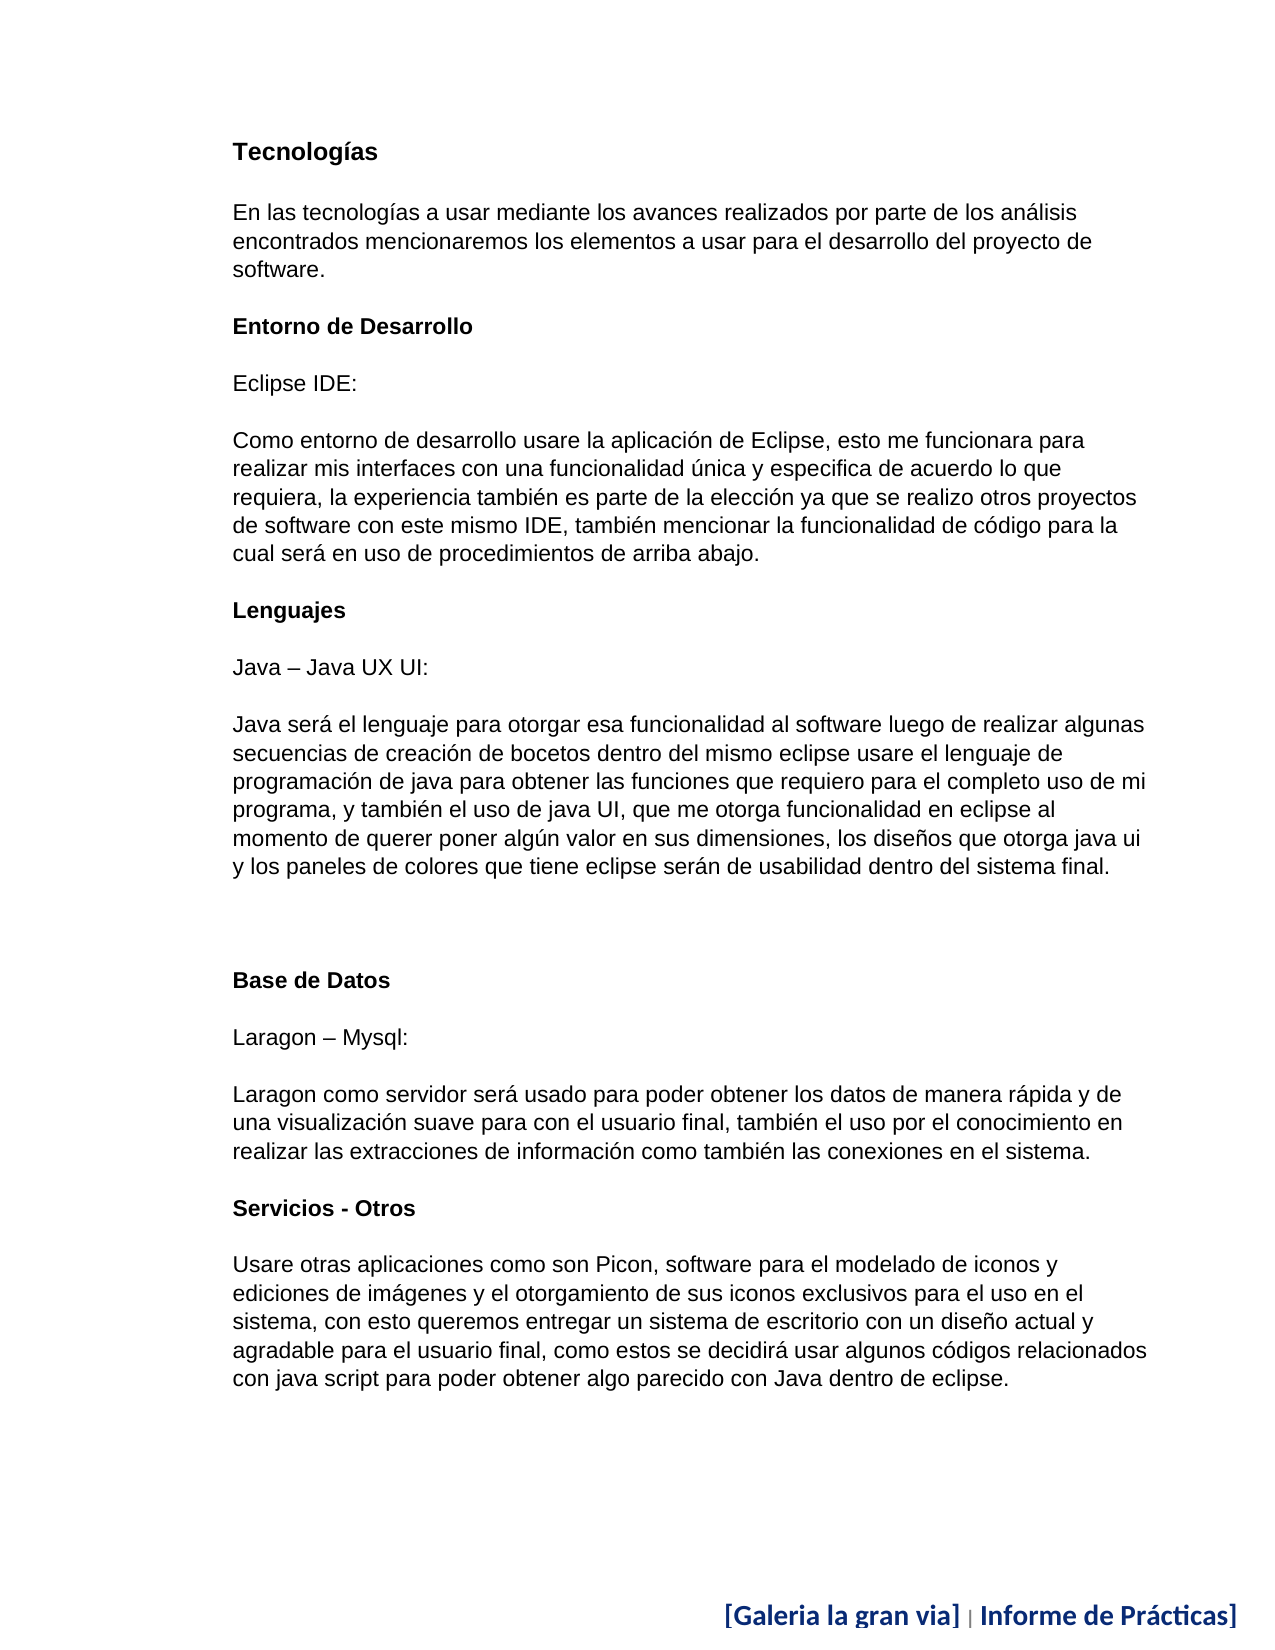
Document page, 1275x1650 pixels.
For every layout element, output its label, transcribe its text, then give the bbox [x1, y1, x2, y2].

text Java será el lenguaje para otorgar esa funcionalidad al software luego de realizar algunas secuencias de creación de bocetos dentro del mismo eclipse usare el lenguaje de programación de java para obtener las funciones que requiero para el completo uso de mi programa, y también el uso de java UI, que me otorga funcionalidad en eclipse al momento de querer poner algún valor en sus dimensiones, los diseños que otorga java ui y los paneles de colores que tiene eclipse serán de usabilidad dentro del sistema final. [232, 711, 1155, 879]
text Base de Datos [232, 967, 1155, 993]
text Como entorno de desarrollo usare la aplicación de Eclipse, esto me funcionara para realizar mis interfaces con una funcionalidad única y especifica de acuerdo lo que requiera, la experiencia también es parte de la elección ya que se realizo otros proyectos de software con este mismo IDE, también mencionar la funcionalidad de código para la cual será en uso de procedimientos de arriba abajo. [232, 427, 1155, 567]
text Laragon como servidor será usado para poder obtener los datos de manera rápida y de una visualización suave para con el usuario final, también el uso por el conocimiento en realizar las extracciones de información como también las conexiones en el sistema. [232, 1081, 1155, 1164]
text Servicios - Otros [232, 1194, 1155, 1221]
text Java – Java UX UI: [232, 654, 1155, 681]
text Tecnologías [232, 137, 1155, 166]
text Eclipse IDE: [232, 370, 1155, 396]
text Usare otras aplicaciones como son Picon, software para el modelado de iconos y ediciones de imágenes y el otorgamiento de sus iconos exclusivos para el uso en el sistema, con esto queremos entregar un sistema de escritorio con un diseño actual y agradable para el usuario final, como estos se decidirá usar algunos códigos relacionados con java script para poder obtener algo parecido con Java dentro de eclipse. [232, 1251, 1155, 1391]
text Entorno de Desarrollo [232, 313, 1155, 339]
text Laragon – Mysql: [232, 1024, 1155, 1050]
text En las tecnologías a usar mediante los avances realizados por parte de los análisis encontrados mencionaremos los elementos a usar para el desarrollo del proyecto de software. [232, 199, 1155, 282]
text Lenguajes [232, 597, 1155, 624]
